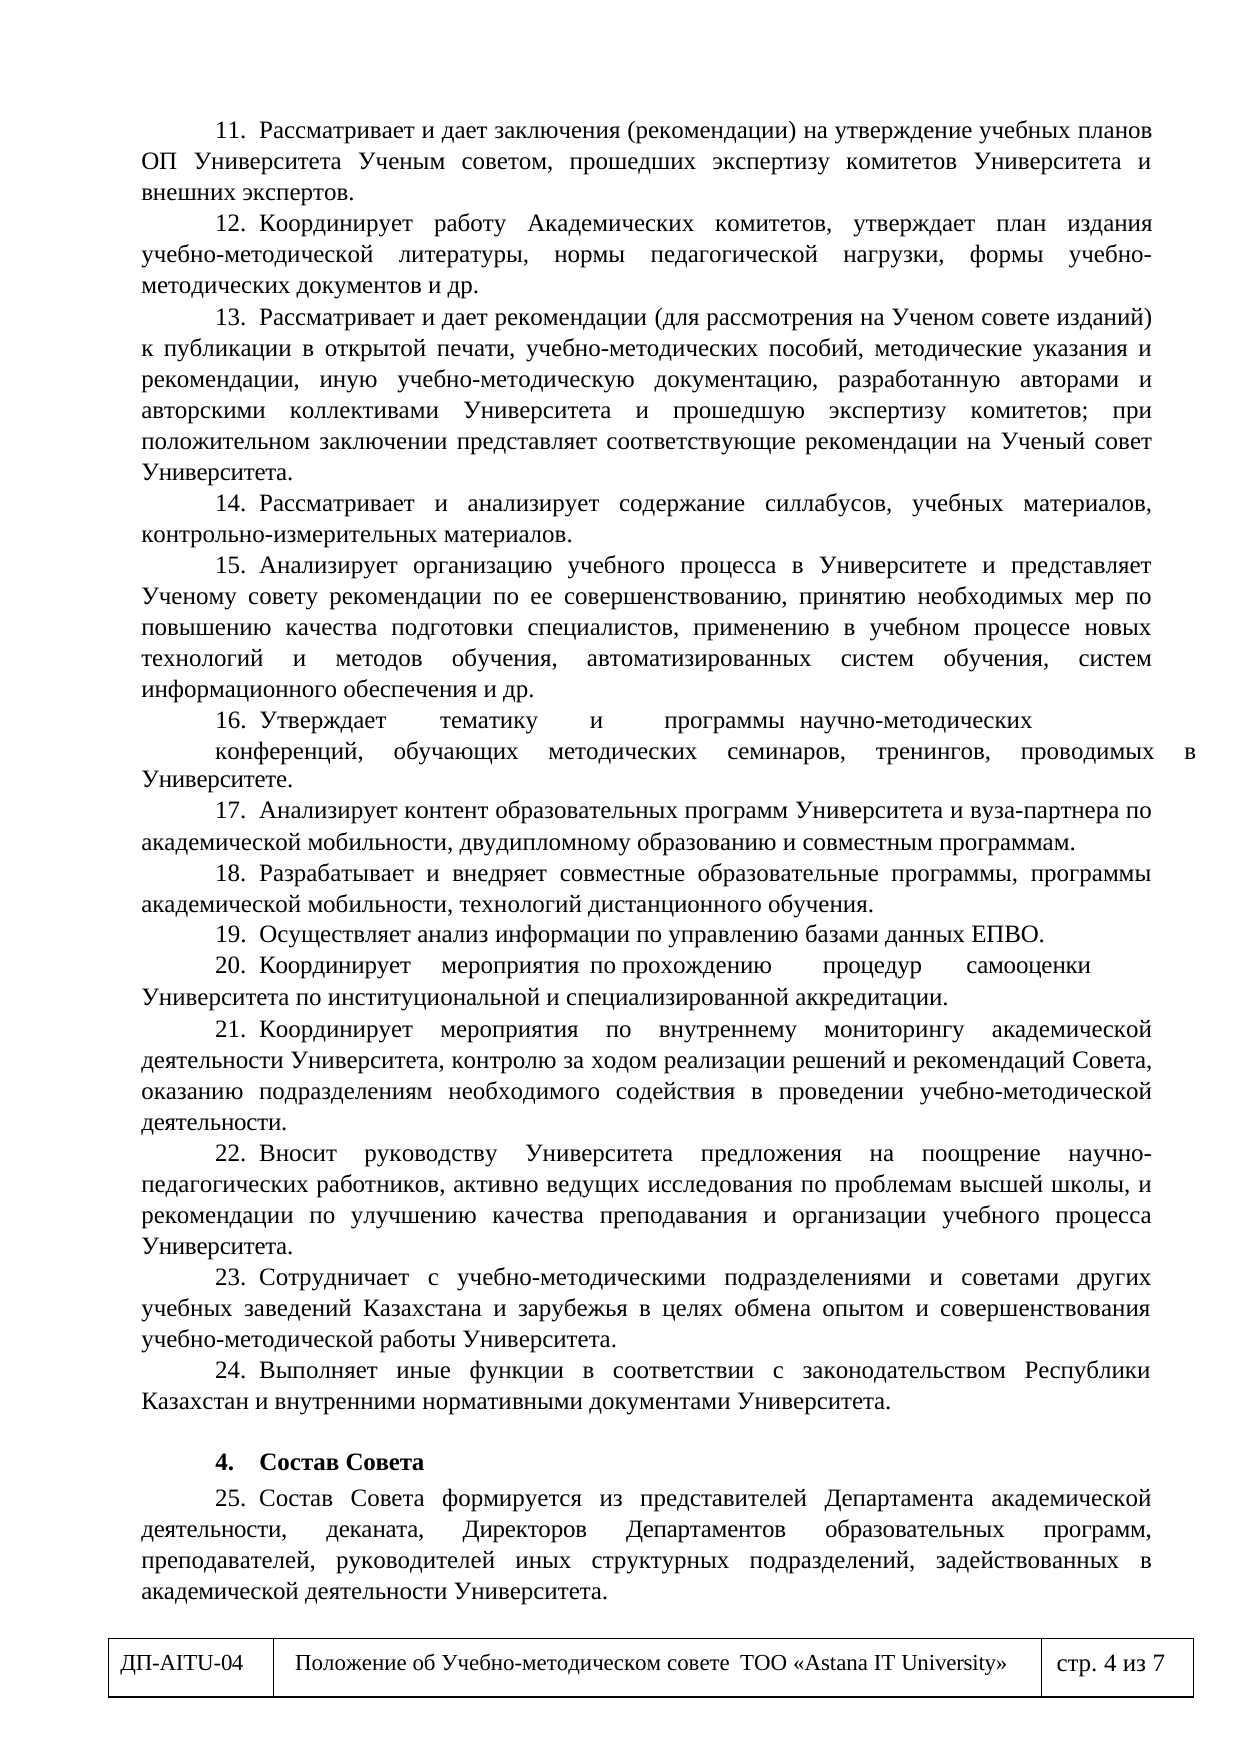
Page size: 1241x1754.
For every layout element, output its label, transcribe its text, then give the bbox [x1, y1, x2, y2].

list Выполняет иные функции в соответствии с законодательством Республики Казахстан и внутренними нормативными документами Университета. [141, 1355, 1151, 1415]
text конференций, обучающих методических семинаров, тренингов, проводимых в Университете. [141, 736, 1196, 793]
list Рассматривает и дает заключения (рекомендации) на утверждение учебных планов ОП Университета Ученым советом, прошедших экспертизу комитетов Университета и внешних экспертов. [141, 115, 1152, 206]
list Сотрудничает с учебно-методическими подразделениями и советами других учебных заведений Казахстана и зарубежья в целях обмена опытом и совершенствования учебно-методической работы Университета. [141, 1262, 1152, 1353]
list Состав Совета [215, 1447, 1196, 1476]
list Осуществляет анализ информации по управлению базами данных ЕПВО. [215, 920, 1196, 948]
list Рассматривает и дает рекомендации (для рассмотрения на Ученом совете изданий) к публикации в открытой печати, учебно-методических пособий, методические указания и рекомендации, иную учебно-методическую документацию, разработанную авторами и авторскими коллективами Университета и прошедшую экспертизу комитетов; при положительном заключении представляет соответствующие рекомендации на Ученый совет Университета. [141, 302, 1153, 486]
list Координирует работу Академических комитетов, утверждает план издания учебно-методической литературы, нормы педагогической нагрузки, формы учебно-методических документов и др. [141, 208, 1153, 299]
list Рассматривает и анализирует содержание силлабусов, учебных материалов, контрольно-измерительных материалов. [141, 488, 1153, 548]
list Анализирует контент образовательных программ Университета и вуза-партнера по академической мобильности, двудипломному образованию и совместным программам. [141, 796, 1152, 855]
list Координирует мероприятия по прохождению процедур самооценки Университета по институциональной и специализированной аккредитации. [141, 951, 1094, 1011]
list Координирует мероприятия по внутреннему мониторингу академической деятельности Университета, контролю за ходом реализации решений и рекомендаций Совета, оказанию подразделениям необходимого содействия в проведении учебно-методической деятельности. [141, 1014, 1153, 1136]
list Разрабатывает и внедряет совместные образовательные программы, программы академической мобильности, технологий дистанционного обучения. [141, 858, 1152, 917]
list Анализирует организацию учебного процесса в Университете и представляет Ученому совету рекомендации по ее совершенствованию, принятию необходимых мер по повышению качества подготовки специалистов, применению в учебном процессе новых технологий и методов обучения, автоматизированных систем обучения, систем информационного обеспечения и др. [141, 550, 1153, 703]
list Состав Совета формируется из представителей Департамента академической деятельности, деканата, Директоров Департаментов образовательных программ, преподавателей, руководителей иных структурных подразделений, задействованных в академической деятельности Университета. [141, 1483, 1152, 1605]
list Вносит руководству Университета предложения на поощрение научно-педагогических работников, активно ведущих исследования по проблемам высшей школы, и рекомендации по улучшению качества преподавания и организации учебного процесса Университета. [141, 1138, 1153, 1260]
list Утверждает тематику и программы научно-методических [215, 705, 1196, 734]
